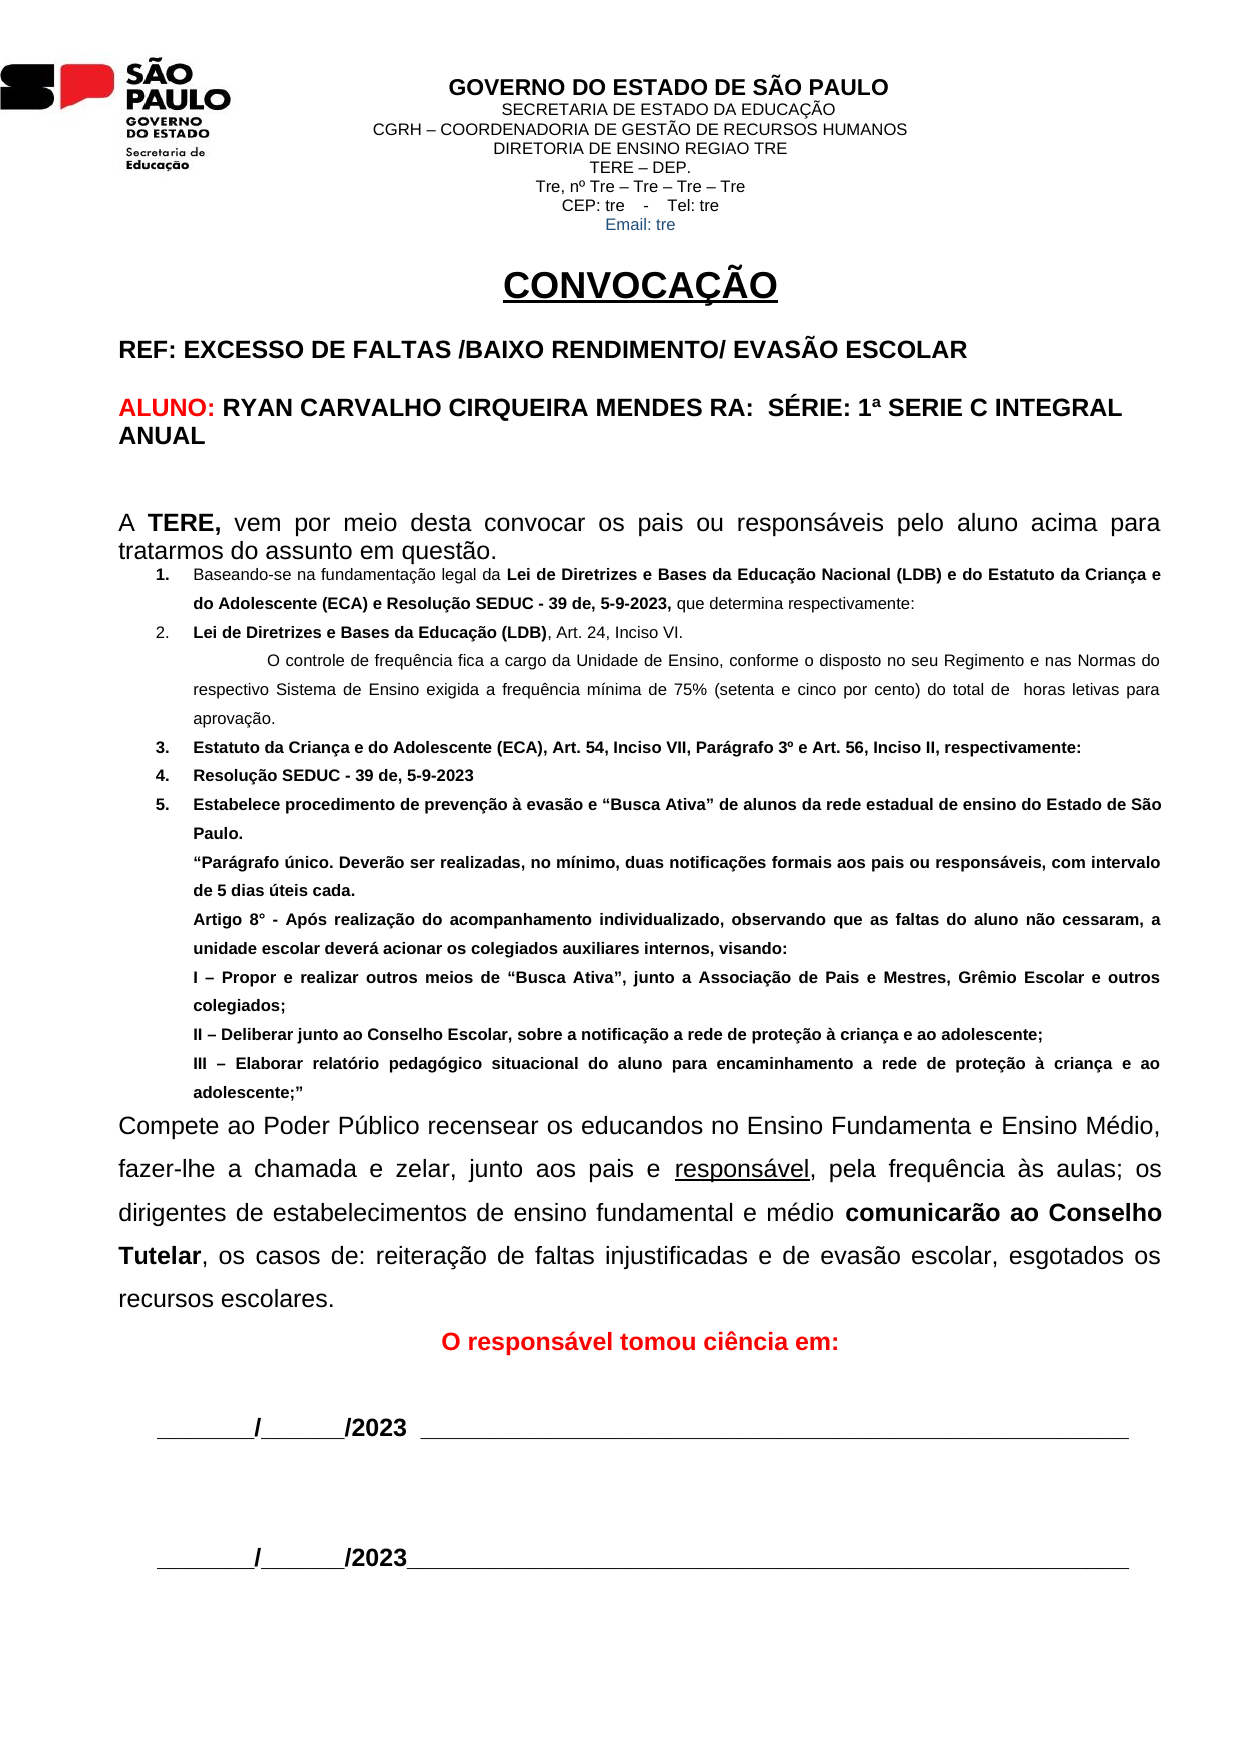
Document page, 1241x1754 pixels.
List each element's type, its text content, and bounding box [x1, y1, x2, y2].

text REF: EXCESSO DE FALTAS /BAIXO RENDIMENTO/ EVASÃO ESCOLAR [118, 335, 1162, 364]
text A TERE, vem por meio desta convocar os pais ou responsáveis pelo aluno acima para tratarmos do assunto em questão. [118, 507, 1162, 565]
text Artigo 8° - Após realização do acompanhamento individualizado, observando que as faltas do aluno não cessaram, a unidade escolar deverá acionar os colegiados auxiliares internos, visando: [193, 910, 1162, 958]
text Compete ao Poder Público recensear os educandos no Ensino Fundamenta e Ensino Médio, fazer-lhe a chamada e zelar, junto aos pais e responsável, pela frequência às aulas; os dirigentes de estabelecimentos de ensino fundamental e médio comunicarão ao Conselho Tutelar, os casos de: reiteração de faltas injustificadas e de evasão escolar, esgotados os recursos escolares. [118, 1111, 1162, 1312]
text O controle de frequência fica a cargo da Unidade de Ensino, conforme o disposto no seu Regimento e nas Normas do respectivo Sistema de Ensino exigida a frequência mínima de 75% (setenta e cinco por cento) do total de horas letivas para aprovação. [193, 651, 1162, 728]
text O responsável tomou ciência em: [118, 1327, 1162, 1356]
list Baseando-se na fundamentação legal da Lei de Diretrizes e Bases da Educação Nacional (LDB) e do Estatuto da Criança e do Adolescente (ECA) e Resolução SEDUC - 39 de, 5-9-2023, que determina respectivamente: [156, 565, 1162, 613]
text _______/______/2023 ___________________________________________________ [118, 1413, 1162, 1442]
text I – Propor e realizar outros meios de “Busca Ativa”, junto a Associação de Pais e Mestres, Grêmio Escolar e outros colegiados; [193, 967, 1162, 1015]
text CONVOCAÇÃO [118, 263, 1162, 306]
list Estatuto da Criança e do Adolescente (ECA), Art. 54, Inciso VII, Parágrafo 3º e Art. 56, Inciso II, respectivamente: [156, 737, 1162, 757]
picture [0, 50, 246, 185]
text ALUNO: RYAN CARVALHO CIRQUEIRA MENDES RA: SÉRIE: 1ª SERIE C INTEGRAL ANUAL [118, 392, 1162, 450]
text III – Elaborar relatório pedagógico situacional do aluno para encaminhamento a rede de proteção à criança e ao adolescente;” [193, 1054, 1162, 1102]
text _______/______/2023____________________________________________________ [118, 1542, 1162, 1571]
list Lei de Diretrizes e Bases da Educação (LDB), Art. 24, Inciso VI. [156, 622, 1162, 642]
list Resolução SEDUC - 39 de, 5-9-2023 [156, 766, 1162, 785]
list Estabelece procedimento de prevenção à evasão e “Busca Ativa” de alunos da rede estadual de ensino do Estado de São Paulo. [156, 795, 1162, 843]
text “Parágrafo único. Deverão ser realizadas, no mínimo, duas notificações formais aos pais ou responsáveis, com intervalo de 5 dias úteis cada. [193, 852, 1162, 900]
text II – Deliberar junto ao Conselho Escolar, sobre a notificação a rede de proteção à criança e ao adolescente; [193, 1025, 1162, 1044]
